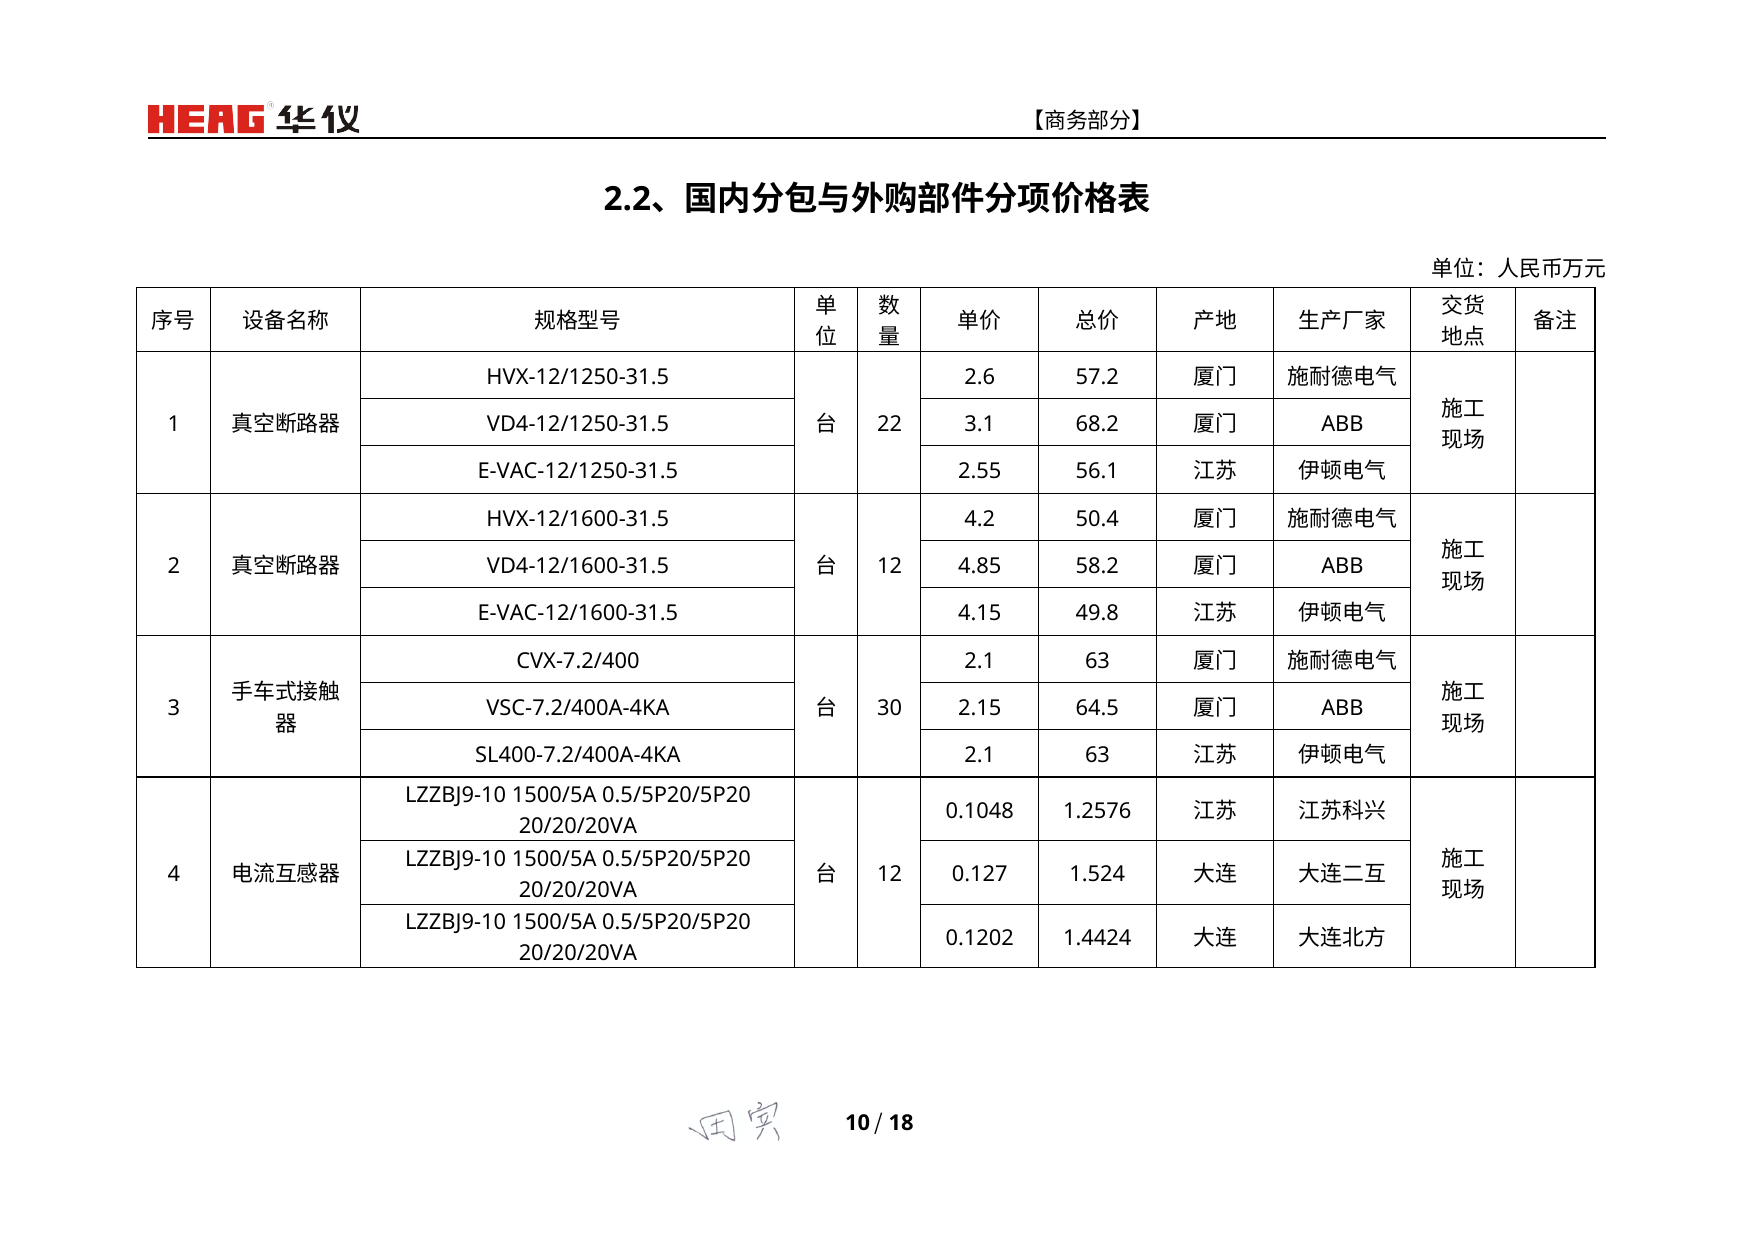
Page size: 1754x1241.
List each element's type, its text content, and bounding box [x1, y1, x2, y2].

table_cell 江苏科兴 [1274, 778, 1410, 840]
table_cell 大连北方 [1274, 905, 1410, 967]
table_cell 厦门 [1157, 541, 1273, 587]
table_cell 58.2 [1039, 541, 1156, 587]
table_cell 0.1048 [921, 778, 1038, 840]
table_cell 台 [795, 494, 857, 634]
table_cell [1516, 636, 1594, 776]
table_cell 1.2576 [1039, 778, 1156, 840]
table_header 序号 [137, 288, 210, 351]
table_cell 1 [137, 352, 210, 493]
table_header 生产厂家 [1274, 288, 1410, 351]
table_cell ABB [1274, 399, 1410, 445]
table_cell 施工 现场 [1411, 636, 1515, 776]
table_header 产地 [1157, 288, 1273, 351]
table_cell LZZBJ9-10 1500/5A 0.5/5P20/5P20 20/20/20VA [361, 905, 794, 967]
table_cell VSC-7.2/400A-4KA [361, 683, 794, 729]
text 单位：人民币万元 [148, 235, 1606, 287]
picture [685, 1091, 787, 1149]
table_cell SL400-7.2/400A-4KA [361, 730, 794, 776]
table_cell 施工 现场 [1411, 494, 1515, 634]
table_cell 49.8 [1039, 588, 1156, 634]
table_cell 3 [137, 636, 210, 776]
table_header 单位 [795, 288, 857, 351]
table_cell 63 [1039, 636, 1156, 682]
table_cell 江苏 [1157, 778, 1273, 840]
table_cell 台 [795, 778, 857, 967]
table_cell 大连 [1157, 841, 1273, 903]
table_cell E-VAC-12/1250-31.5 [361, 446, 794, 493]
table_cell 12 [858, 778, 920, 967]
table_cell HVX-12/1250-31.5 [361, 352, 794, 398]
table_cell 0.1202 [921, 905, 1038, 967]
table_cell 手车式接触器 [211, 636, 360, 776]
table_cell 江苏 [1157, 730, 1273, 776]
table_cell VD4-12/1250-31.5 [361, 399, 794, 445]
table_cell 2.1 [921, 636, 1038, 682]
table_cell 64.5 [1039, 683, 1156, 729]
table_cell 4.15 [921, 588, 1038, 634]
table_cell 50.4 [1039, 494, 1156, 540]
table_cell 2.1 [921, 730, 1038, 776]
table_cell 4 [137, 778, 210, 967]
table_cell 伊顿电气 [1274, 446, 1410, 493]
table_header 交货 地点 [1411, 288, 1515, 351]
table_cell 22 [858, 352, 920, 493]
text 2.2、国内分包与外购部件分项价格表 [148, 160, 1606, 223]
table_cell 57.2 [1039, 352, 1156, 398]
table_cell 3.1 [921, 399, 1038, 445]
table_cell 电流互感器 [211, 778, 360, 967]
table_cell 2.55 [921, 446, 1038, 493]
table_cell CVX-7.2/400 [361, 636, 794, 682]
table_cell 0.127 [921, 841, 1038, 903]
table_cell 63 [1039, 730, 1156, 776]
table_cell 厦门 [1157, 399, 1273, 445]
table_cell 台 [795, 636, 857, 776]
table_cell 4.85 [921, 541, 1038, 587]
table_cell ABB [1274, 683, 1410, 729]
table_header 数量 [858, 288, 920, 351]
table_cell 厦门 [1157, 683, 1273, 729]
table_cell 12 [858, 494, 920, 634]
table_cell [1516, 352, 1594, 493]
table_cell ABB [1274, 541, 1410, 587]
table_cell LZZBJ9-10 1500/5A 0.5/5P20/5P20 20/20/20VA [361, 841, 794, 903]
table_cell 2.6 [921, 352, 1038, 398]
table_cell 伊顿电气 [1274, 588, 1410, 634]
table_cell 厦门 [1157, 636, 1273, 682]
table_header 单价 [921, 288, 1038, 351]
table_cell [1516, 494, 1594, 634]
table_cell 江苏 [1157, 446, 1273, 493]
table_cell 56.1 [1039, 446, 1156, 493]
table_cell E-VAC-12/1600-31.5 [361, 588, 794, 634]
table_cell 施耐德电气 [1274, 494, 1410, 540]
table_cell 厦门 [1157, 352, 1273, 398]
table_cell 伊顿电气 [1274, 730, 1410, 776]
table_cell 2.15 [921, 683, 1038, 729]
table_header 备注 [1516, 288, 1594, 351]
table_cell 施工 现场 [1411, 352, 1515, 493]
table_header 总价 [1039, 288, 1156, 351]
table_cell 2 [137, 494, 210, 634]
table_cell 施耐德电气 [1274, 636, 1410, 682]
table_cell 江苏 [1157, 588, 1273, 634]
table_cell VD4-12/1600-31.5 [361, 541, 794, 587]
table_header 设备名称 [211, 288, 360, 351]
table_cell 施耐德电气 [1274, 352, 1410, 398]
table_cell 4.2 [921, 494, 1038, 540]
table_cell 施工 现场 [1411, 778, 1515, 967]
table_cell LZZBJ9-10 1500/5A 0.5/5P20/5P20 20/20/20VA [361, 778, 794, 840]
table_cell 真空断路器 [211, 352, 360, 493]
table_cell [1516, 778, 1594, 967]
table_header 规格型号 [361, 288, 794, 351]
table_cell 厦门 [1157, 494, 1273, 540]
table_cell 1.4424 [1039, 905, 1156, 967]
table_cell 68.2 [1039, 399, 1156, 445]
table_cell 1.524 [1039, 841, 1156, 903]
table_cell 真空断路器 [211, 494, 360, 634]
table_cell 台 [795, 352, 857, 493]
table_cell 30 [858, 636, 920, 776]
table_cell HVX-12/1600-31.5 [361, 494, 794, 540]
table_cell 大连二互 [1274, 841, 1410, 903]
table_cell 大连 [1157, 905, 1273, 967]
